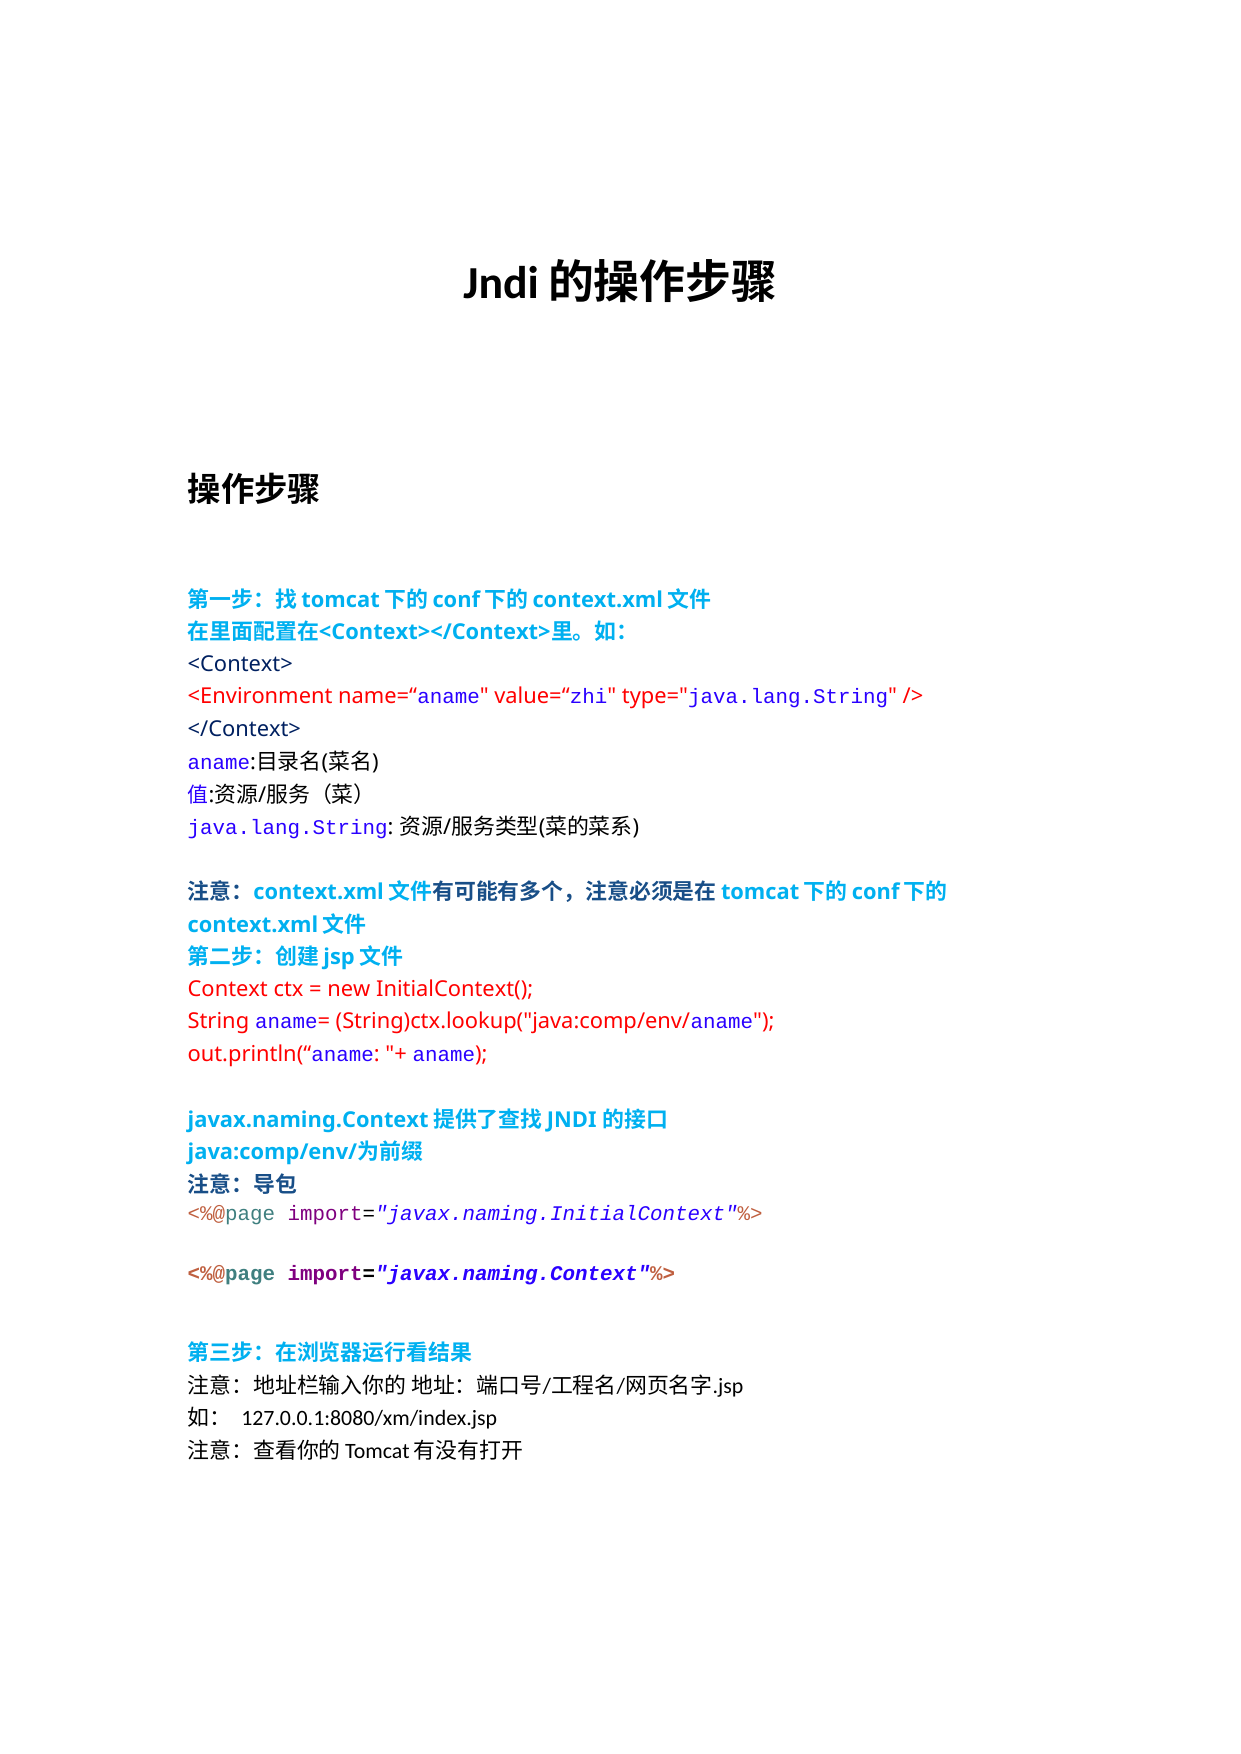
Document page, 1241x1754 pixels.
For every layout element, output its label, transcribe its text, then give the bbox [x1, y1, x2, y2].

text 注意：导包 [187, 1166, 1053, 1199]
subtitle Jndi的操作步骤 [187, 230, 1053, 327]
subtitle <%@page import="javax.naming.Context"%> [187, 1258, 1053, 1291]
text 第二步：创建jsp文件 [187, 939, 1053, 971]
text javax.naming.Context提供了查找JNDI 的接口 [187, 1101, 1053, 1134]
text 注意：context.xml文件有可能有多个，注意必须是在tomcat下的conf下的context.xml文件 [187, 874, 1053, 939]
text aname:目录名(菜名) [187, 744, 1053, 776]
text 如： 127.0.0.1:8080/xm/index.jsp [187, 1400, 1053, 1432]
text out.println(“aname: "+ aname); [187, 1036, 1053, 1069]
text <%@page import="javax.naming.InitialContext"%> [187, 1199, 1053, 1231]
text 注意：查看你的Tomcat有没有打开 [187, 1432, 1053, 1465]
subtitle 操作步骤 [187, 454, 1053, 519]
text 值:资源/服务（菜） [187, 776, 1053, 809]
text <Context> [187, 646, 1053, 679]
text Context ctx = new InitialContext(); [187, 971, 1053, 1004]
text </Context> [187, 711, 1053, 744]
text 第三步：在浏览器运行看结果 [187, 1335, 1053, 1367]
text 在里面配置在<Context></Context>里。如： [187, 614, 1053, 646]
text 第一步：找tomcat下的conf下的context.xml文件 [187, 581, 1053, 614]
text String aname= (String)ctx.lookup("java:comp/env/aname"); [187, 1004, 1053, 1036]
text java:comp/env/为前缀 [187, 1134, 1053, 1166]
text java.lang.String: 资源/服务类型(菜的菜系) [187, 809, 1053, 841]
text 注意：地址栏输入你的 地址：端口号/工程名/网页名字.jsp [187, 1367, 1053, 1400]
text <Environment name=“aname" value=“zhi" type="java.lang.String" /> [187, 679, 1053, 711]
